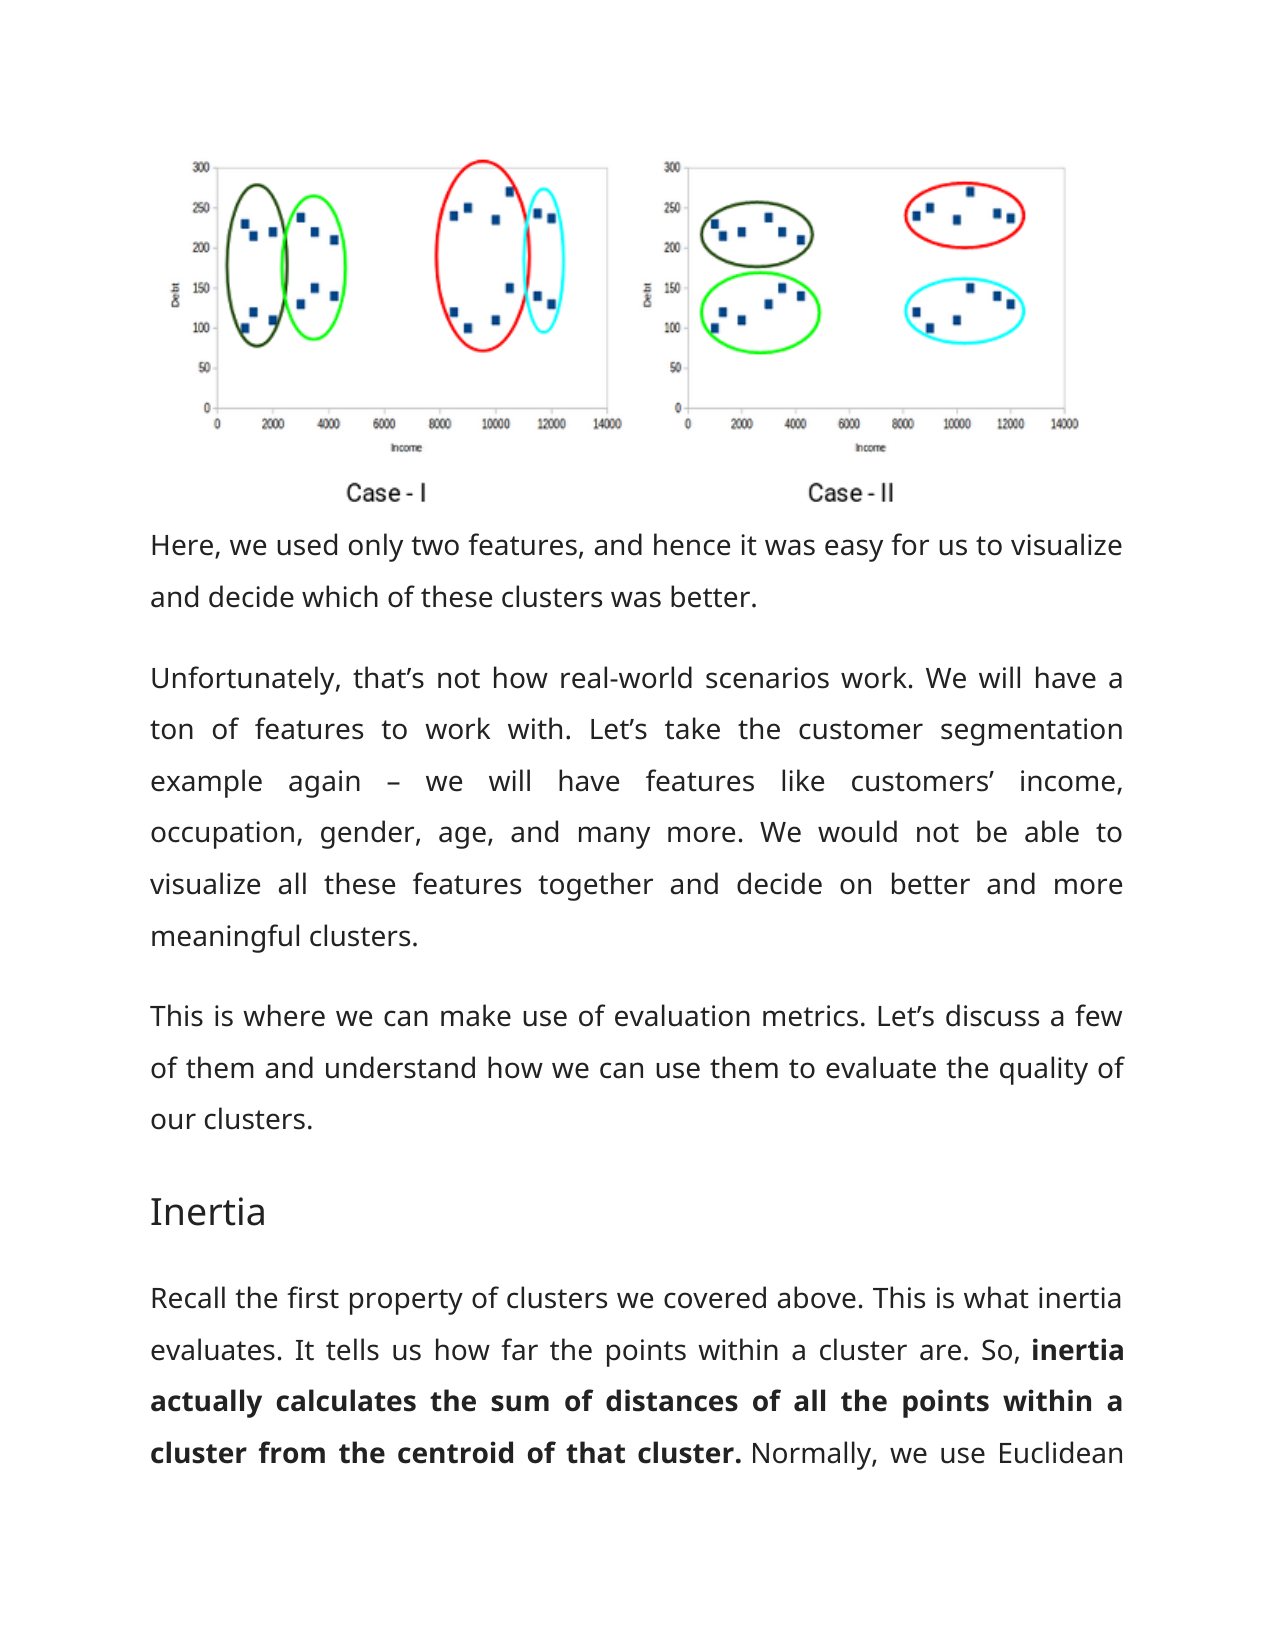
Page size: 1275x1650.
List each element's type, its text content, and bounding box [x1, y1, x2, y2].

text Inertia [150, 1185, 1125, 1236]
picture [150, 150, 1088, 513]
text Here, we used only two features, and hence it was easy for us to visualize and decide which of these clusters was better. [150, 512, 1125, 616]
text Unfortunately, that’s not how real-world scenarios work. We will have a ton of features to work with. Let’s take the customer segmentation example again – we will have features like customers’ income, occupation, gender, age, and many more. We would not be able to visualize all these features together and decide on better and more meaningful clusters. [150, 645, 1125, 954]
text This is where we can make use of evaluation metrics. Let’s discuss a few of them and understand how we can use them to evaluate the quality of our clusters. [150, 983, 1125, 1138]
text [150, 1265, 1125, 1471]
